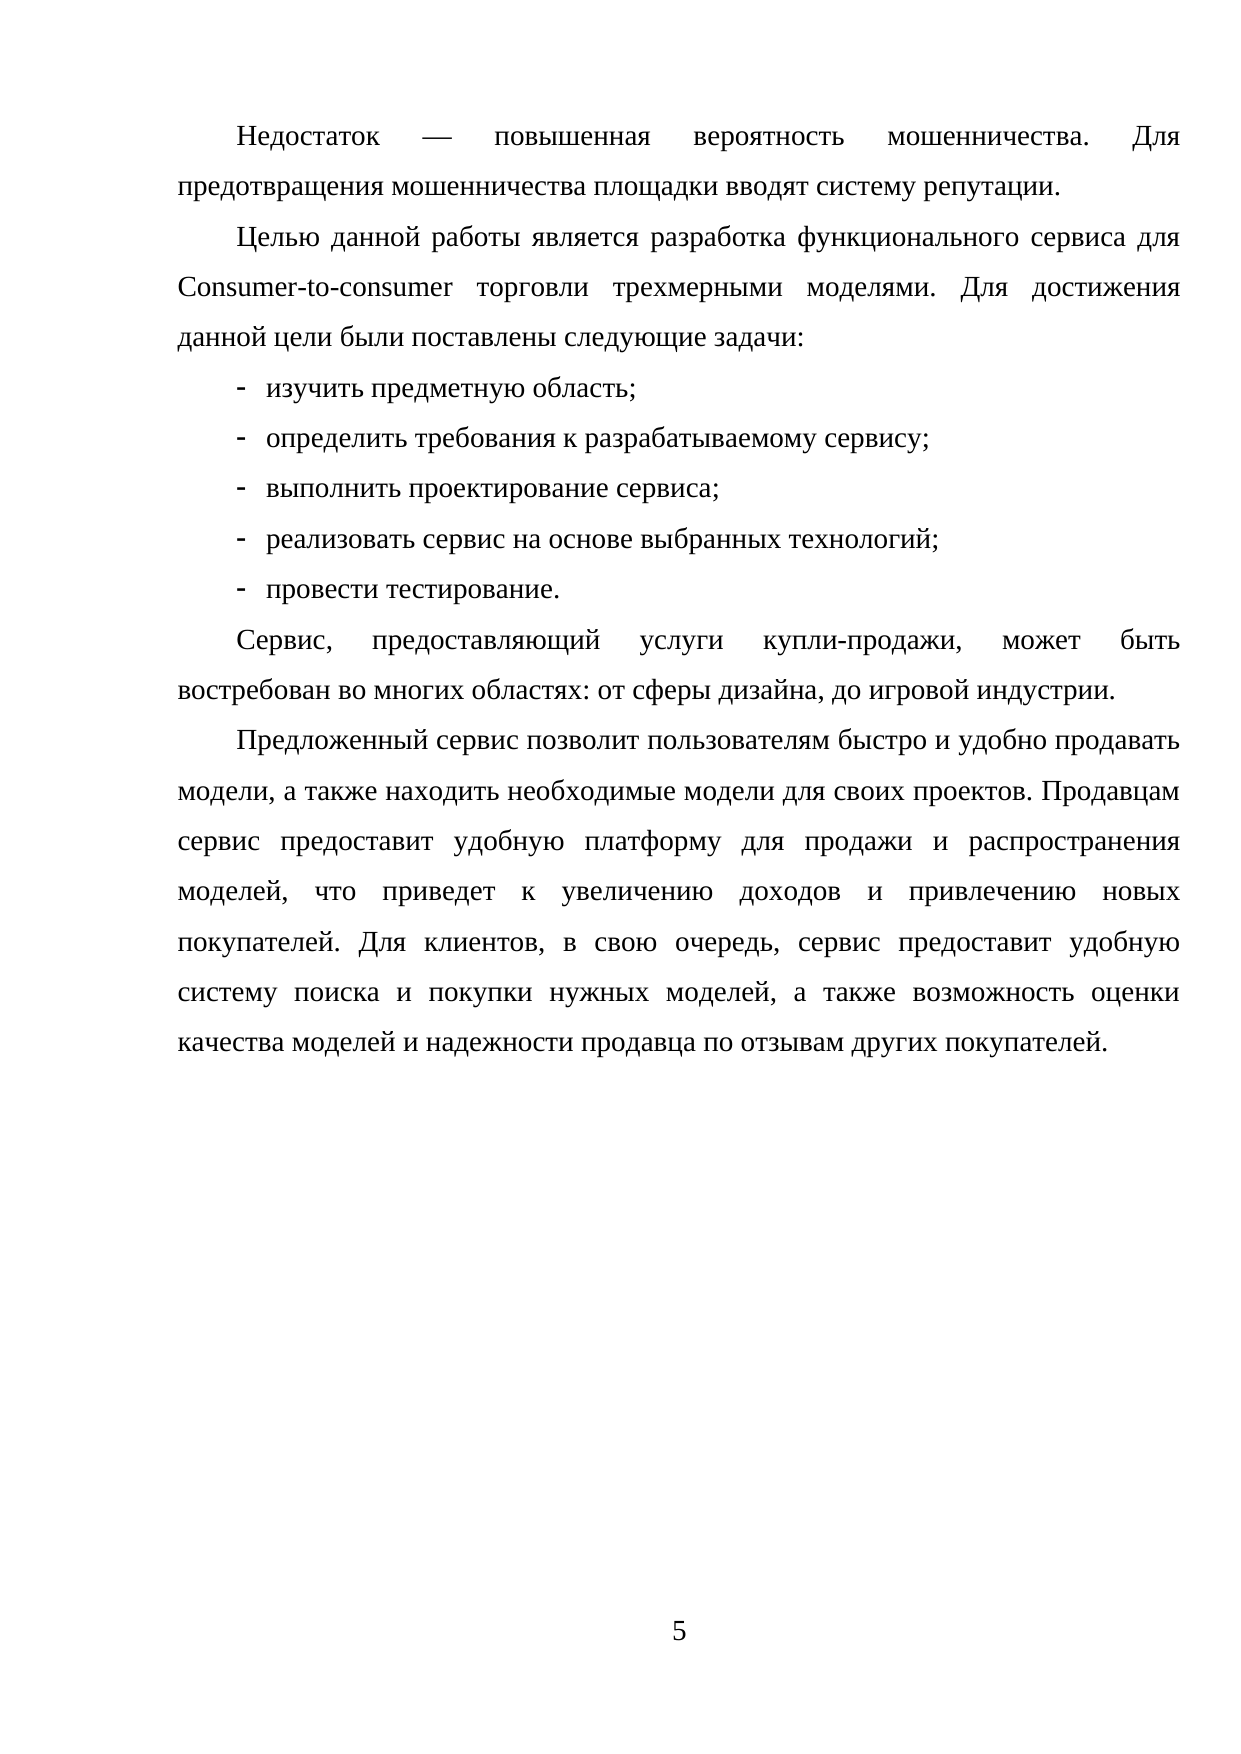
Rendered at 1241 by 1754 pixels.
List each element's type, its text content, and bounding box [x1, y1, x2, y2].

text Предложенный сервис позволит пользователям быстро и удобно продавать модели, а также находить необходимые модели для своих проектов. Продавцам сервис предоставит удобную платформу для продажи и распространения моделей, что приведет к увеличению доходов и привлечению новых покупателей. Для клиентов, в свою очередь, сервис предоставит удобную систему поиска и покупки нужных моделей, а также возможность оценки качества моделей и надежности продавца по отзывам других покупателей. [177, 722, 1181, 1058]
list изучить предметную область; [177, 370, 1181, 403]
text Недостаток — повышенная вероятность мошенничества. Для предотвращения мошенничества площадки вводят систему репутации. [177, 118, 1181, 202]
list провести тестирование. [177, 571, 1181, 605]
list реализовать сервис на основе выбранных технологий; [177, 521, 1181, 554]
list определить требования к разрабатываемому сервису; [177, 420, 1181, 454]
list выполнить проектирование сервиса; [177, 471, 1181, 504]
text Целью данной работы является разработка функционального сервиса для Consumer-to-consumer торговли трехмерными моделями. Для достижения данной цели были поставлены следующие задачи: [177, 219, 1181, 353]
text Сервис, предоставляющий услуги купли-продажи, может быть востребован во многих областях: от сферы дизайна, до игровой индустрии. [177, 622, 1181, 706]
